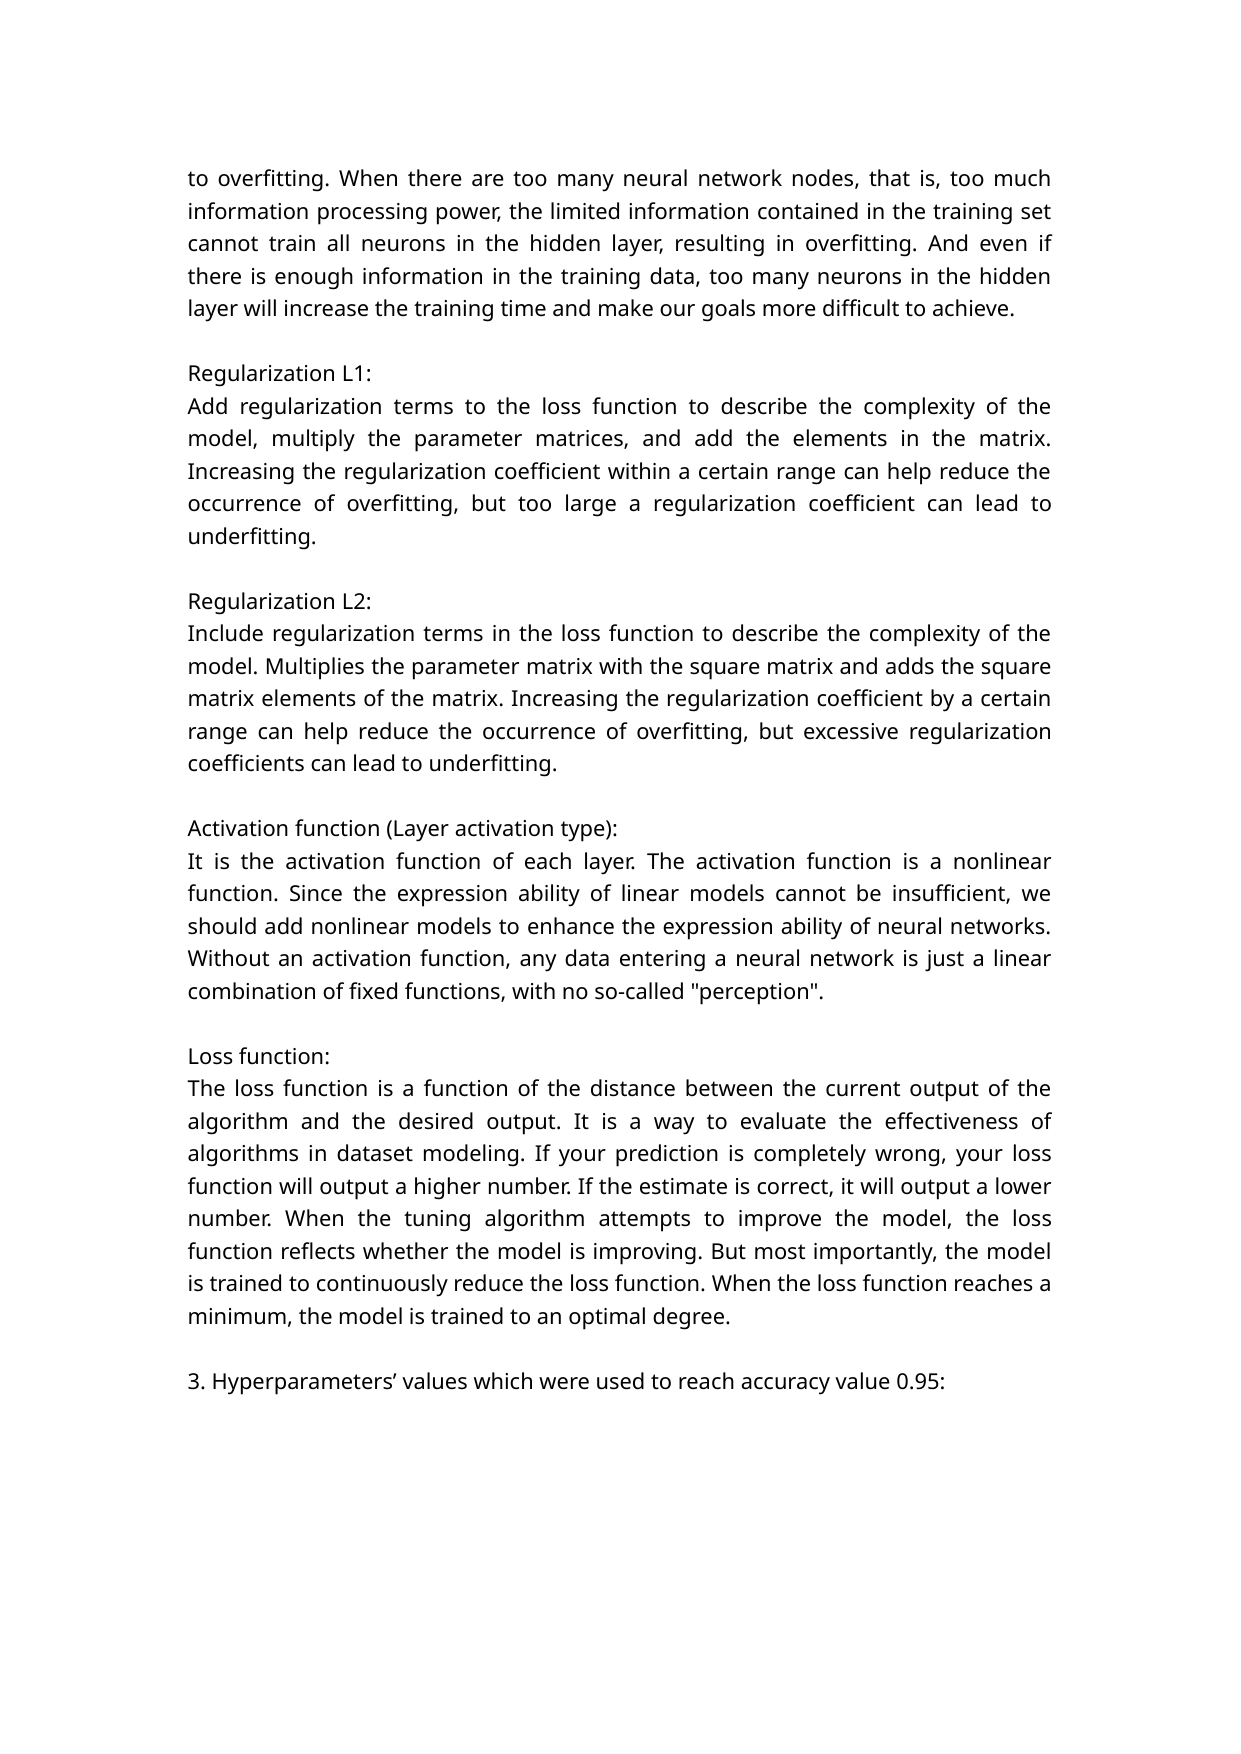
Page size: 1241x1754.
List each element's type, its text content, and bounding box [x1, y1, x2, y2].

text Include regularization terms in the loss function to describe the complexity of the model. Multiplies the parameter matrix with the square matrix and adds the square matrix elements of the matrix. Increasing the regularization coefficient by a certain range can help reduce the occurrence of overfitting, but excessive regularization coefficients can lead to underfitting. [187, 617, 1053, 779]
text 3. Hyperparameters’ values which were used to reach accuracy value 0.95: [187, 1364, 1053, 1397]
text Regularization L2: [187, 584, 1053, 617]
text Add regularization terms to the loss function to describe the complexity of the model, multiply the parameter matrices, and add the elements in the matrix. Increasing the regularization coefficient within a certain range can help reduce the occurrence of overfitting, but too large a regularization coefficient can lead to underfitting. [187, 389, 1053, 552]
text Activation function (Layer activation type): [187, 812, 1053, 844]
text Regularization L1: [187, 357, 1053, 389]
text The loss function is a function of the distance between the current output of the algorithm and the desired output. It is a way to evaluate the effectiveness of algorithms in dataset modeling. If your prediction is completely wrong, your loss function will output a higher number. If the estimate is correct, it will output a lower number. When the tuning algorithm attempts to improve the model, the loss function reflects whether the model is improving. But most importantly, the model is trained to continuously reduce the loss function. When the loss function reaches a minimum, the model is trained to an optimal degree. [187, 1072, 1053, 1332]
text Loss function: [187, 1039, 1053, 1072]
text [187, 162, 1053, 324]
text It is the activation function of each layer. The activation function is a nonlinear function. Since the expression ability of linear models cannot be insufficient, we should add nonlinear models to enhance the expression ability of neural networks. Without an activation function, any data entering a neural network is just a linear combination of fixed functions, with no so-called "perception". [187, 844, 1053, 1007]
